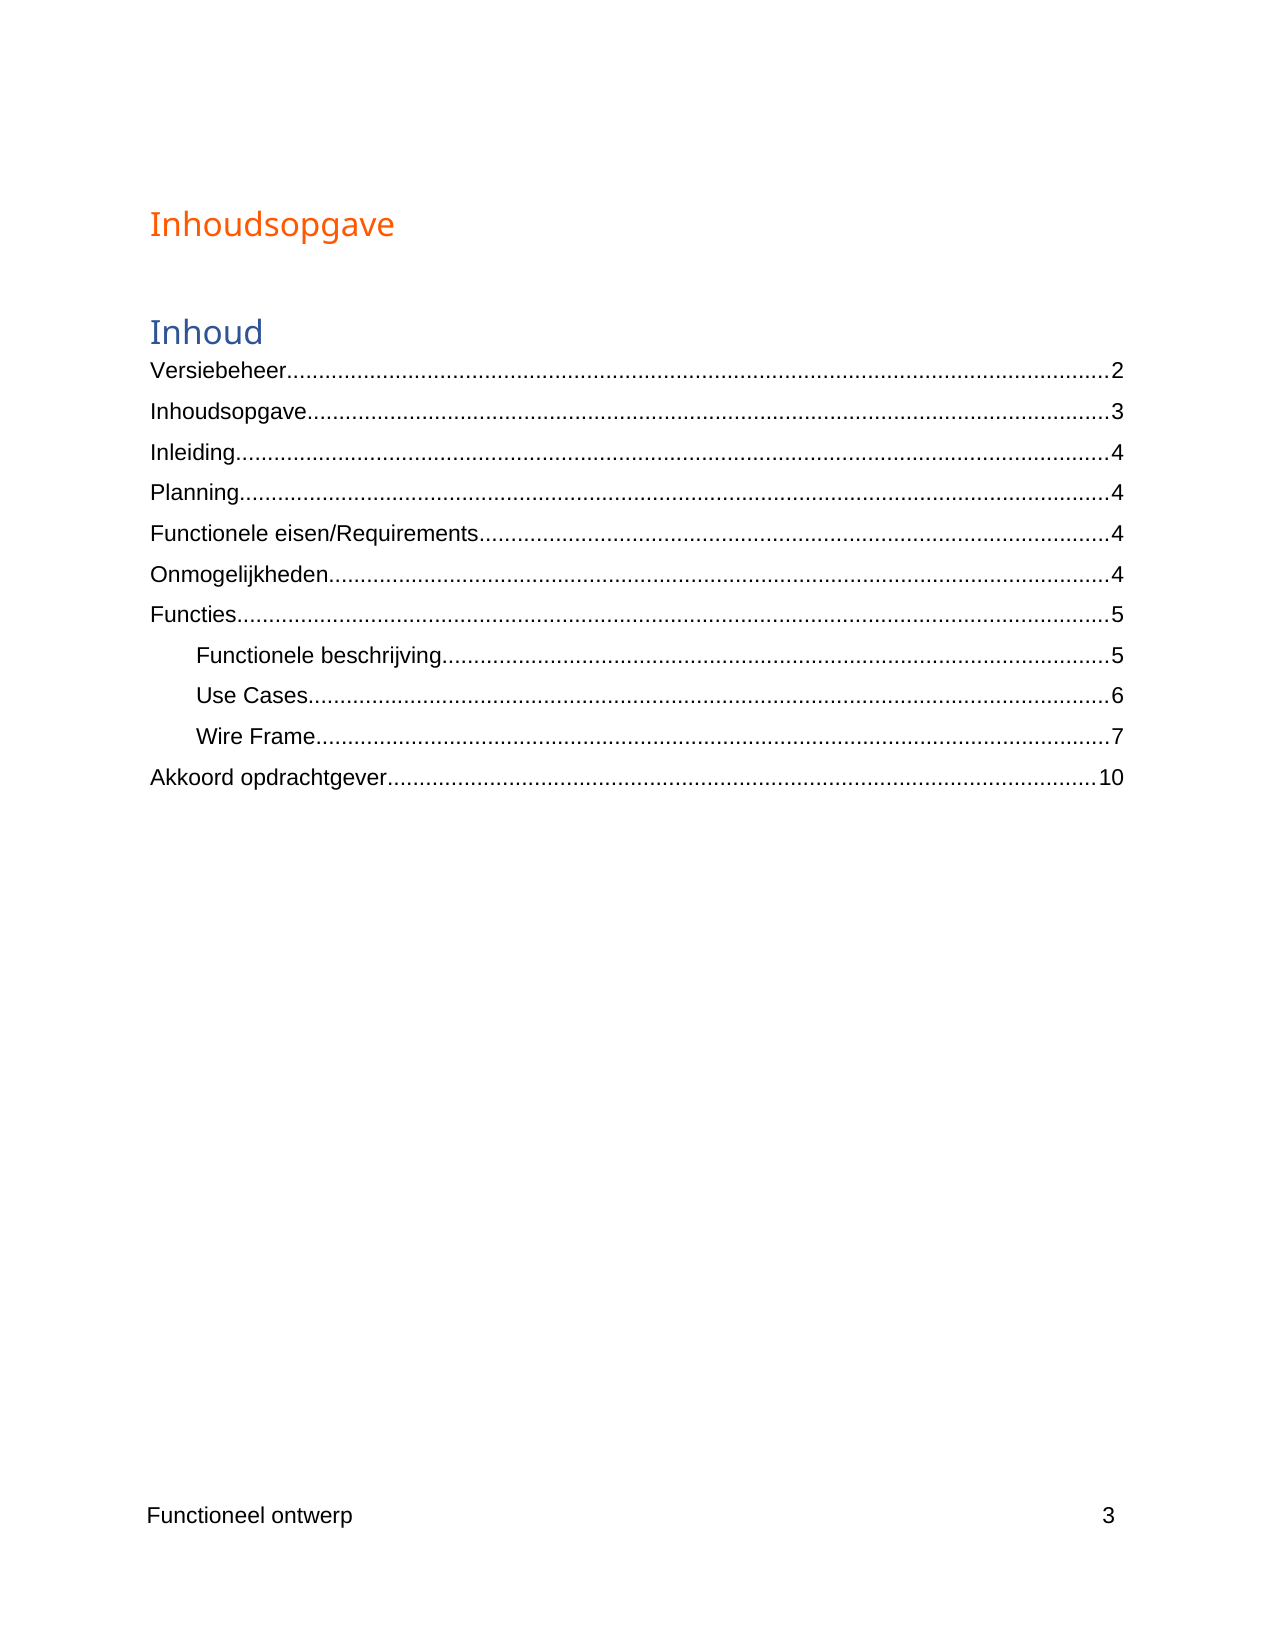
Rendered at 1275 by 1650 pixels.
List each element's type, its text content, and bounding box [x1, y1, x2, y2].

subtitle Inhoudsopgave [150, 201, 1125, 246]
